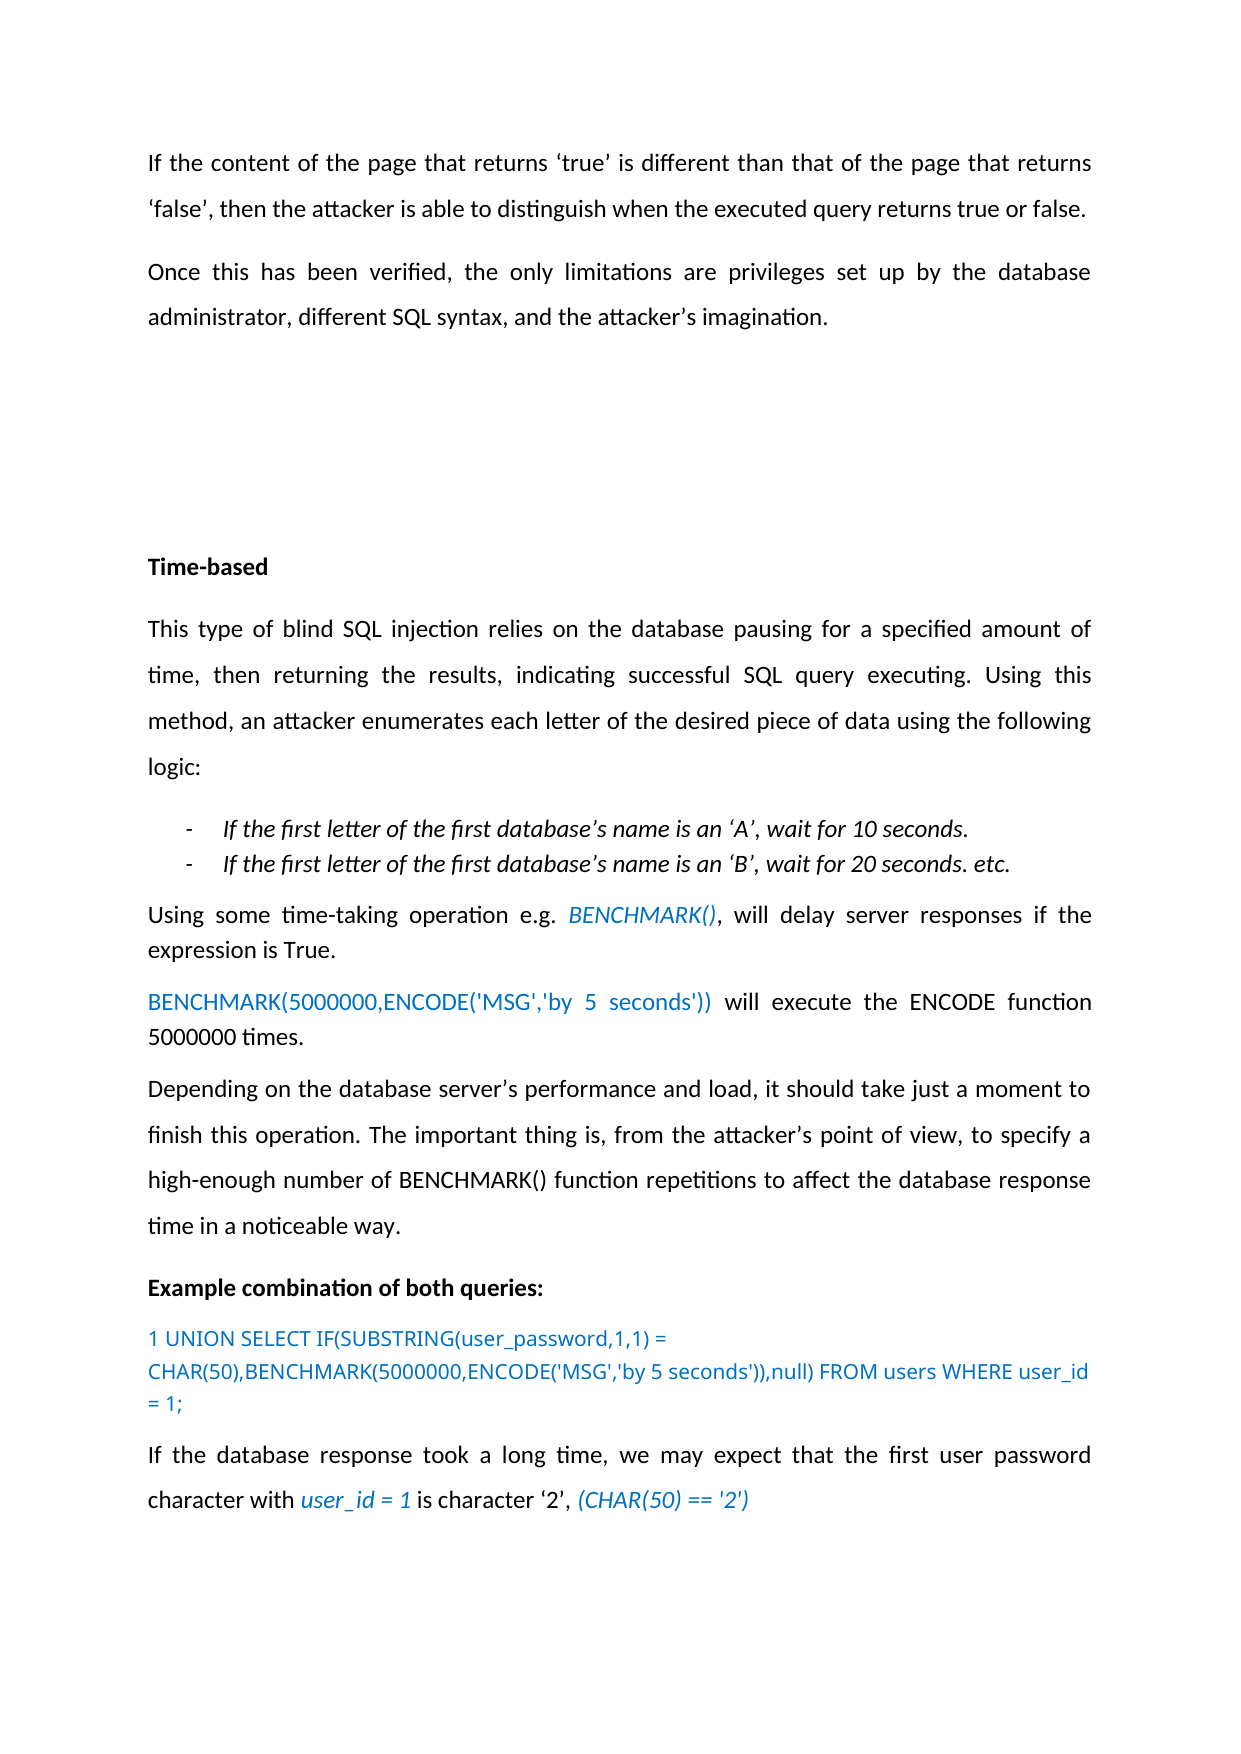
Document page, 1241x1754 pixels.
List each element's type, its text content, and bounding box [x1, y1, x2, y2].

list If the first letter of the first database’s name is an ‘A’, wait for 10 seconds. [185, 813, 1093, 843]
text This type of blind SQL injection relies on the database pausing for a specified amount of time, then returning the results, indicating successful SQL query executing. Using this method, an attacker enumerates each letter of the desired piece of data using the following logic: [148, 613, 1093, 781]
text 1 UNION SELECT IF(SUBSTRING(user_password,1,1) = CHAR(50),BENCHMARK(5000000,ENCODE('MSG','by 5 seconds')),null) FROM users WHERE user_id = 1; [148, 1324, 1093, 1418]
text Time-based [148, 551, 1093, 582]
text BENCHMARK(5000000,ENCODE('MSG','by 5 seconds')) will execute the ENCODE function 5000000 times. [148, 986, 1093, 1052]
text Using some time-taking operation e.g. BENCHMARK(), will delay server responses if the expression is True. [148, 900, 1093, 965]
list If the first letter of the first database’s name is an ‘B’, wait for 20 seconds. etc. [185, 848, 1093, 878]
text Depending on the database server’s performance and load, it should take just a moment to finish this operation. The important thing is, from the attacker’s point of view, to specify a high-enough number of BENCHMARK() function repetitions to affect the database response time in a noticeable way. [148, 1073, 1093, 1241]
text If the database response took a long time, we may expect that the first user password character with user_id = 1 is character ‘2’, (CHAR(50) == '2') [148, 1439, 1093, 1515]
text Example combination of both queries: [148, 1273, 1093, 1303]
